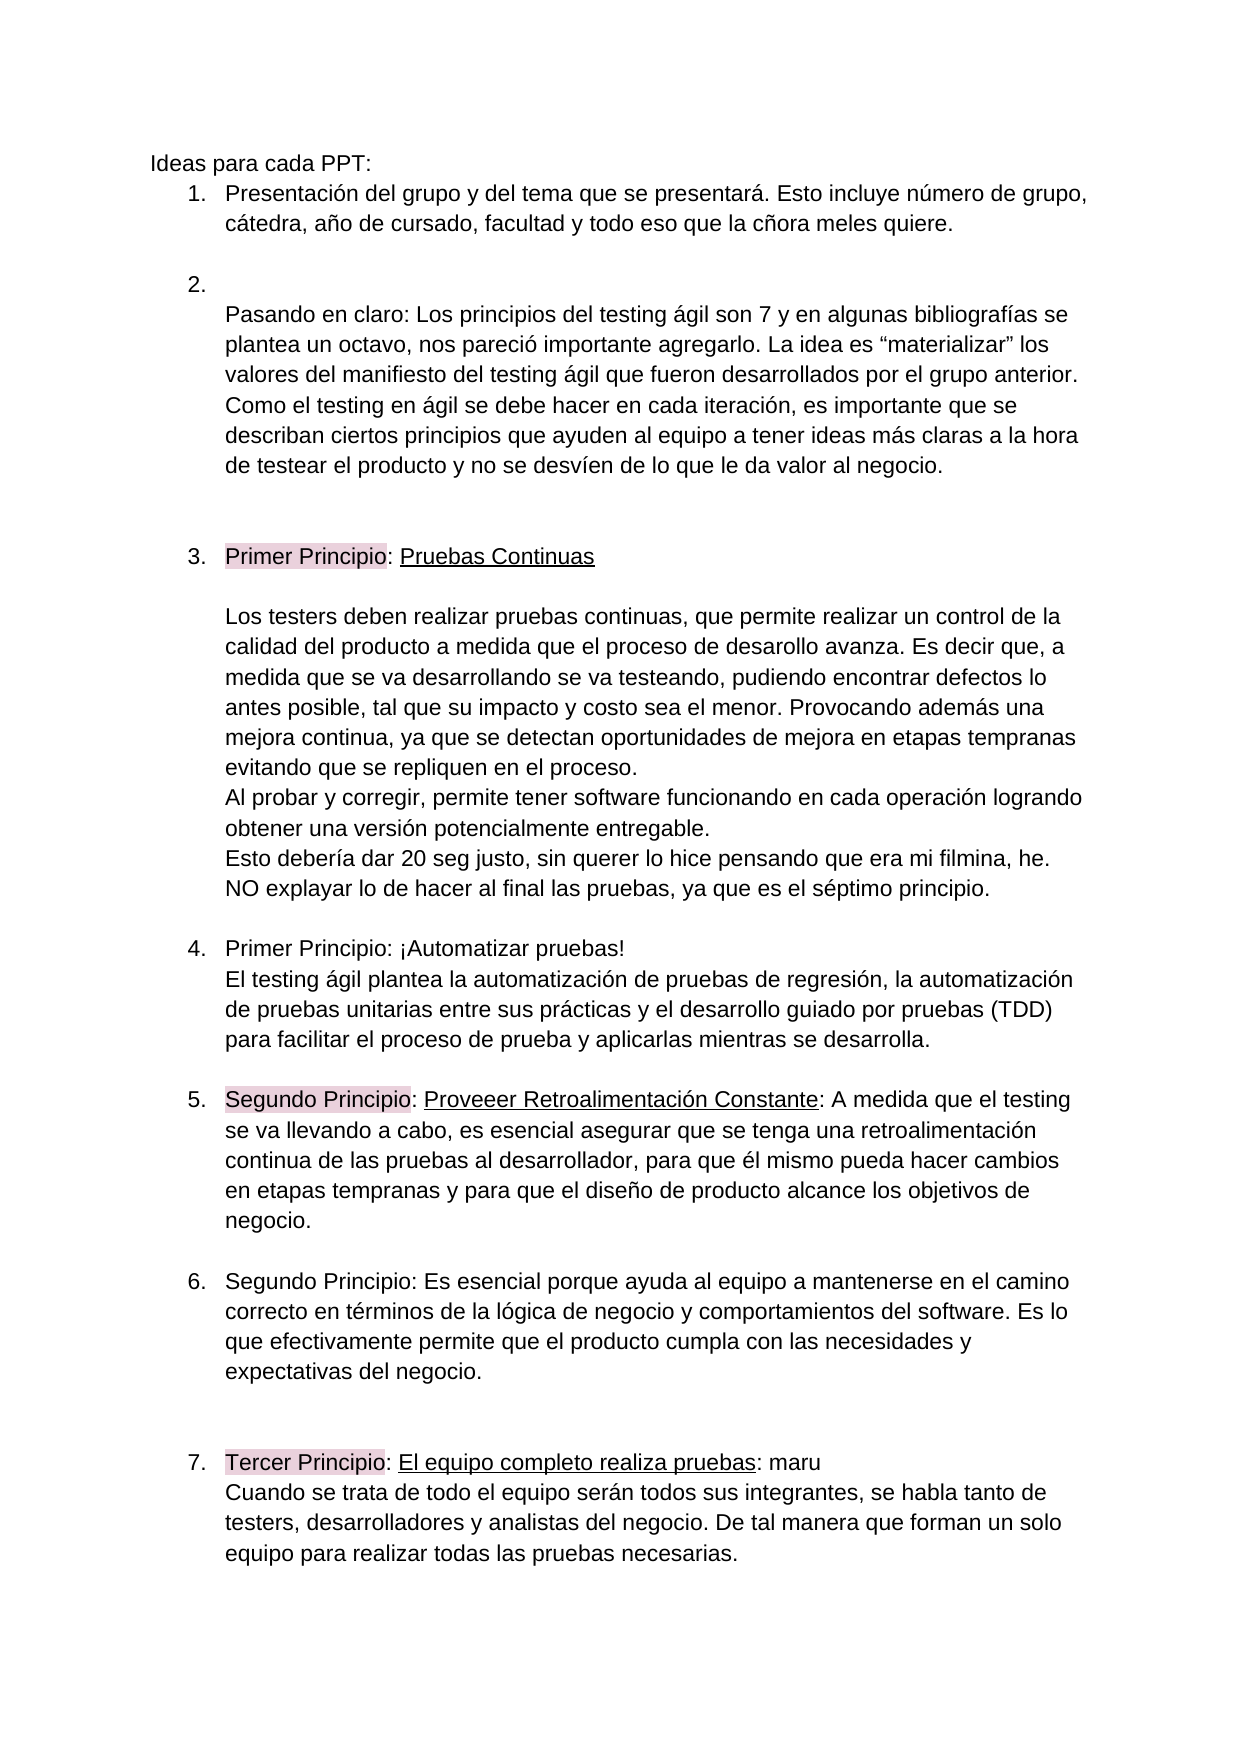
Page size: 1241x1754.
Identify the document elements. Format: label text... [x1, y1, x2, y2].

text NO explayar lo de hacer al final las pruebas, ya que es el séptimo principio. [225, 875, 1090, 901]
text Al probar y corregir, permite tener software funcionando en cada operación logrando obtener una versión potencialmente entregable. [225, 784, 1090, 841]
list Segundo Principio: Proveeer Retroalimentación Constante: A medida que el testing se va llevando a cabo, es esencial asegurar que se tenga una retroalimentación continua de las pruebas al desarrollador, para que él mismo pueda hacer cambios en etapas tempranas y para que el diseño de producto alcance los objetivos de negocio. [187, 1086, 1090, 1234]
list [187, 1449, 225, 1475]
list Primer Principio: Pruebas Continuas [387, 543, 1090, 569]
text Pasando en claro: Los principios del testing ágil son 7 y en algunas bibliografías se plantea un octavo, nos pareció importante agregarlo. La idea es “materializar” los valores del manifiesto del testing ágil que fueron desarrollados por el grupo anterior. Como el testing en ágil se debe hacer en cada iteración, es importante que se describan ciertos principios que ayuden al equipo a tener ideas más claras a la hora de testear el producto y no se desvíen de lo que le da valor al negocio. [225, 301, 1090, 478]
text El testing ágil plantea la automatización de pruebas de regresión, la automatización de pruebas unitarias entre sus prácticas y el desarrollo guiado por pruebas (TDD) para facilitar el proceso de prueba y aplicarlas mientras se desarrolla. [225, 966, 1090, 1052]
text Ideas para cada PPT: [150, 150, 1090, 176]
text Cuando se trata de todo el equipo serán todos sus integrantes, se habla tanto de testers, desarrolladores y analistas del negocio. De tal manera que forman un solo equipo para realizar todas las pruebas necesarias. [225, 1479, 1090, 1566]
list Segundo Principio: Es esencial porque ayuda al equipo a mantenerse en el camino correcto en términos de la lógica de negocio y comportamientos del software. Es lo que efectivamente permite que el producto cumpla con las necesidades y expectativas del negocio. [187, 1268, 1090, 1385]
list Presentación del grupo y del tema que se presentará. Esto incluye número de grupo, cátedra, año de cursado, facultad y todo eso que la cñora meles quiere. [187, 180, 1090, 267]
list Primer Principio: ¡Automatizar pruebas! [187, 935, 1090, 962]
text Los testers deben realizar pruebas continuas, que permite realizar un control de la calidad del producto a medida que el proceso de desarollo avanza. Es decir que, a medida que se va desarrollando se va testeando, pudiendo encontrar defectos lo antes posible, tal que su impacto y costo sea el menor. Provocando además una mejora continua, ya que se detectan oportunidades de mejora en etapas tempranas evitando que se repliquen en el proceso. [225, 603, 1090, 781]
text Esto debería dar 20 seg justo, sin querer lo hice pensando que era mi filmina, he. [225, 845, 1090, 871]
list Tercer Principio: El equipo completo realiza pruebas: maru [385, 1449, 1090, 1475]
